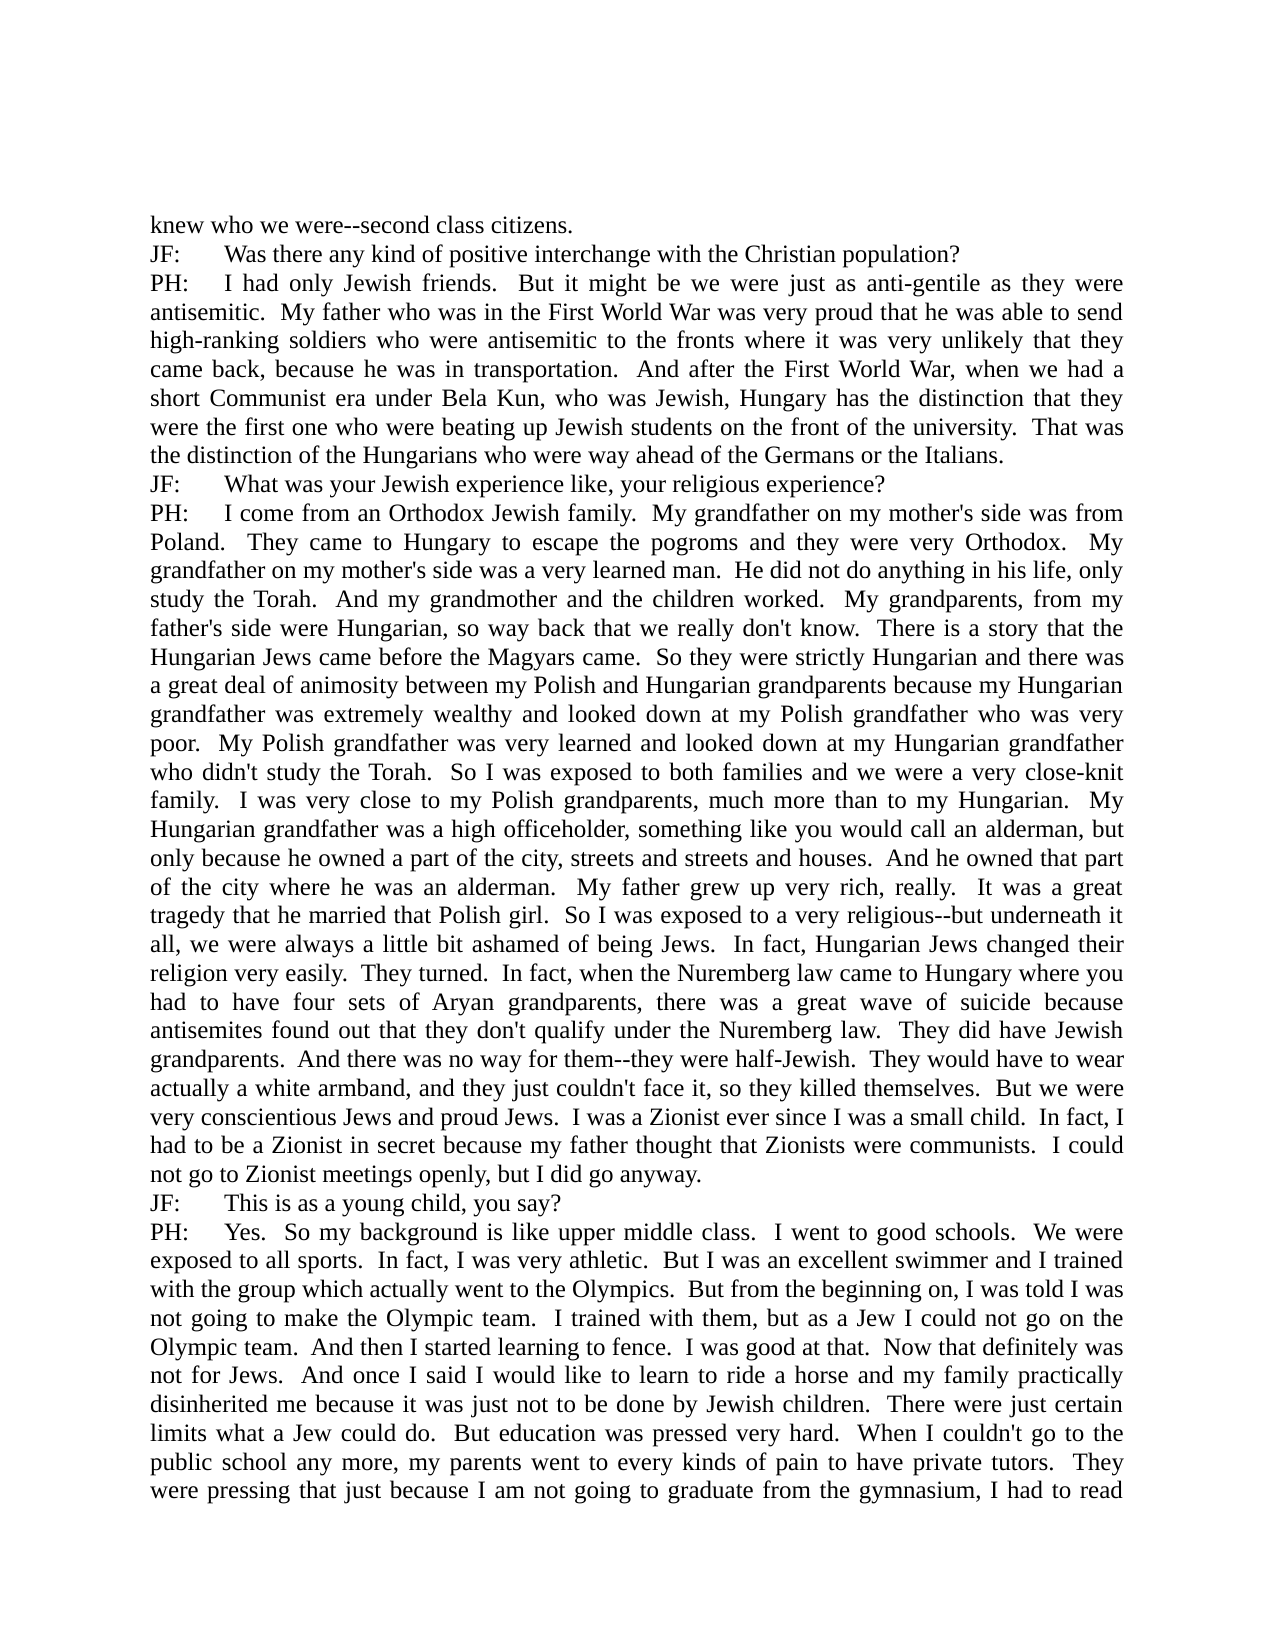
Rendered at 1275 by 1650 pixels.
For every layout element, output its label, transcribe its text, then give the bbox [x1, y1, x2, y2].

text JF: Was there any kind of positive interchange with the Christian population? [150, 268, 1125, 297]
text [150, 210, 1125, 268]
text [150, 1245, 1125, 1504]
text JF: This is as a young child, you say? [150, 1217, 1125, 1245]
text JF: What was your Jewish experience like, your religious experience? [150, 498, 1125, 527]
text PH: I had only Jewish friends. But it might be we were just as anti-gentile as they were antisemitic. My father who was in the First World War was very proud that he was able to send high-ranking soldiers who were antisemitic to the fronts where it was very unlikely that they came back, because he was in transportation. And after the First World War, when we had a short Communist era under Bela Kun, who was Jewish, Hungary has the distinction that they were the first one who were beating up Jewish students on the front of the university. That was the distinction of the Hungarians who were way ahead of the Germans or the Italians. [150, 297, 1125, 498]
text PH: I come from an Orthodox Jewish family. My grandfather on my mother's side was from Poland. They came to Hungary to escape the pogroms and they were very Orthodox. My grandfather on my mother's side was a very learned man. He did not do anything in his life, only study the Torah. And my grandmother and the children worked. My grandparents, from my father's side were Hungarian, so way back that we really don't know. There is a story that the Hungarian Jews came before the Magyars came. So they were strictly Hungarian and there was a great deal of animosity between my Polish and Hungarian grandparents because my Hungarian grandfather was extremely wealthy and looked down at my Polish grandfather who was very poor. My Polish grandfather was very learned and looked down at my Hungarian grandfather who didn't study the Torah. So I was exposed to both families and we were a very close-knit family. I was very close to my Polish grandparents, much more than to my Hungarian. My Hungarian grandfather was a high officeholder, something like you would call an alderman, but only because he owned a part of the city, streets and streets and houses. And he owned that part of the city where he was an alderman. My father grew up very rich, really. It was a great tragedy that he married that Polish girl. So I was exposed to a very religious--but underneath it all, we were always a little bit ashamed of being Jews. In fact, Hungarian Jews changed their religion very easily. They turned. In fact, when the Nuremberg law came to Hungary where you had to have four sets of Aryan grandparents, there was a great wave of suicide because antisemites found out that they don't qualify under the Nuremberg law. They did have Jewish grandparents. And there was no way for them--they were half-Jewish. They would have to wear actually a white armband, and they just couldn't face it, so they killed themselves. But we were very conscientious Jews and proud Jews. I was a Zionist ever since I was a small child. In fact, I had to be a Zionist in secret because my father thought that Zionists were communists. I could not go to Zionist meetings openly, but I did go anyway. [150, 527, 1125, 1217]
